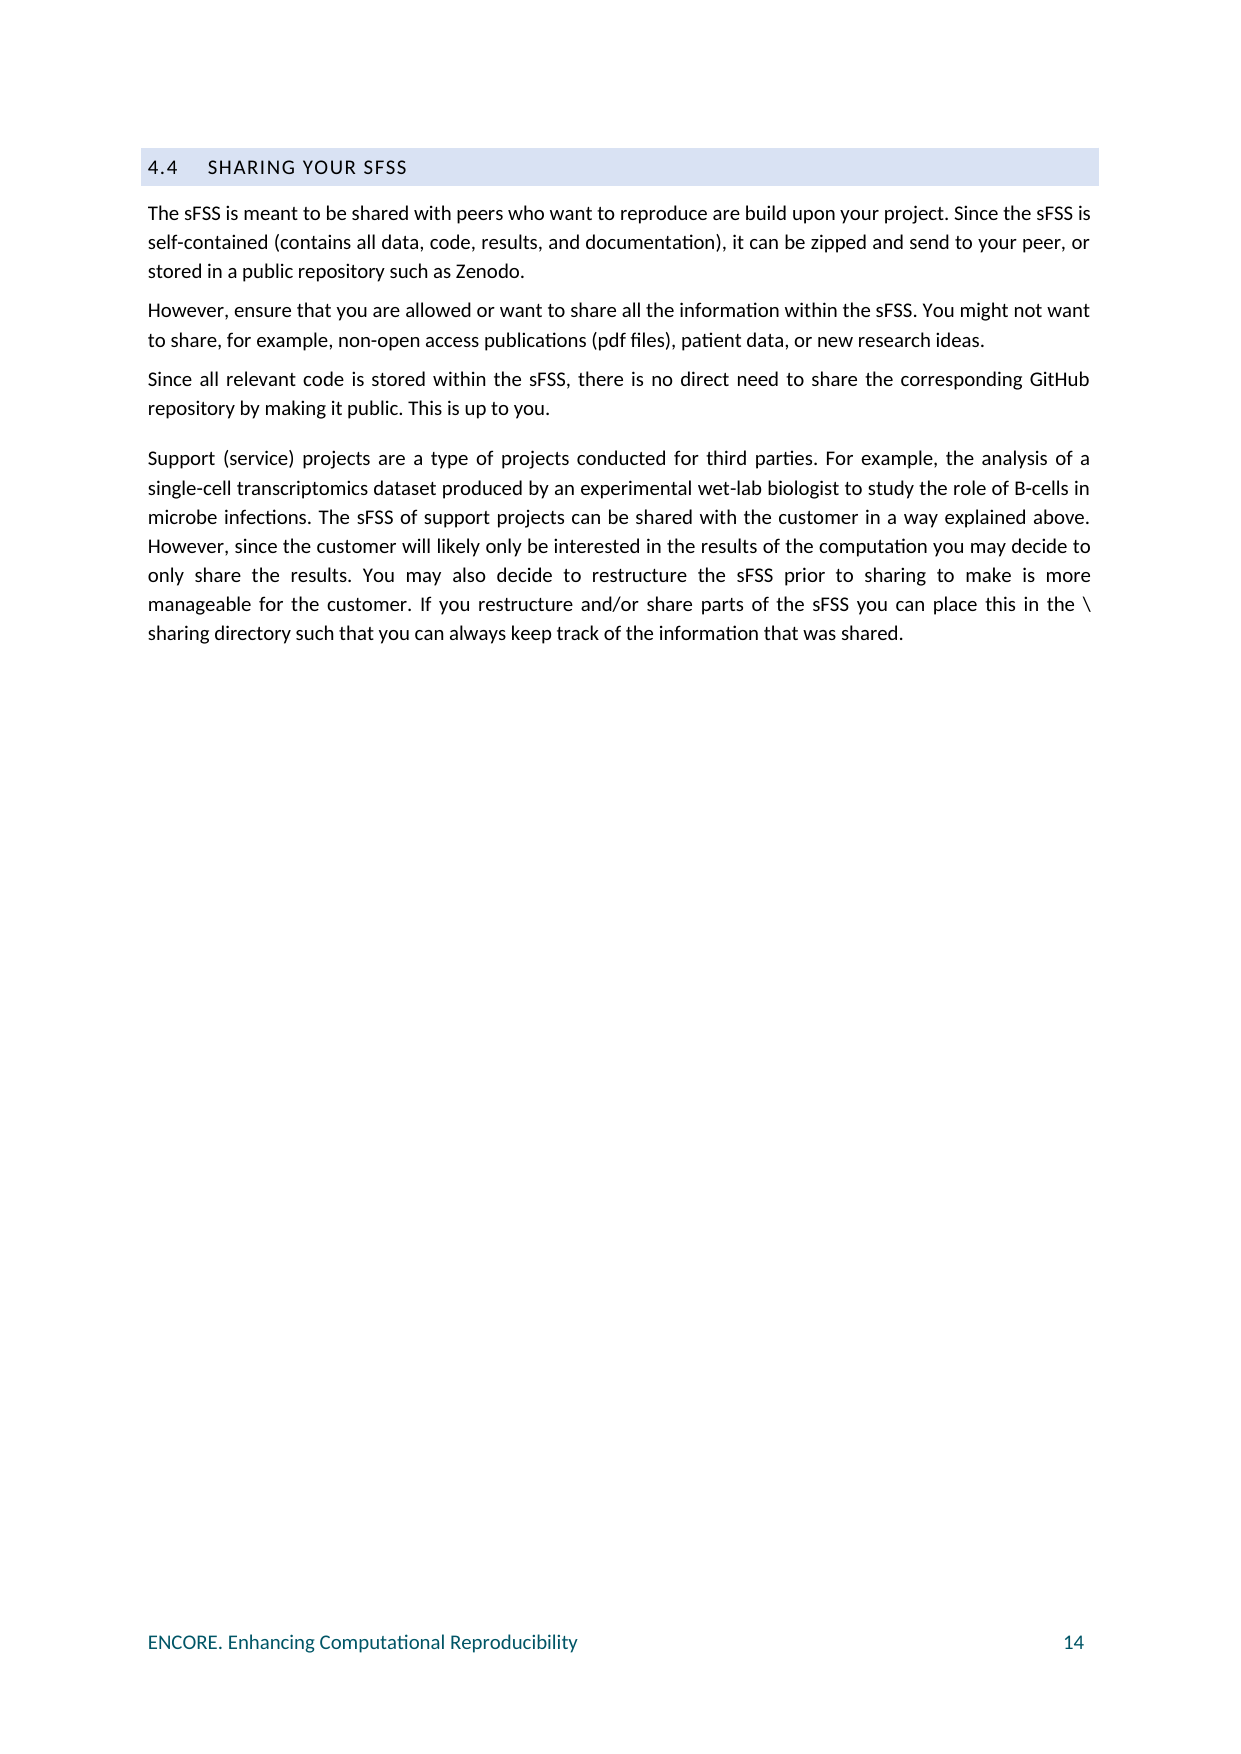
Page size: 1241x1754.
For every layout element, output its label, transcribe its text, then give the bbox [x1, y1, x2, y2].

text Support (service) projects are a type of projects conducted for third parties. For example, the analysis of a single-cell transcriptomics dataset produced by an experimental wet-lab biologist to study the role of B-cells in microbe infections. The sFSS of support projects can be shared with the customer in a way explained above. However, since the customer will likely only be interested in the results of the computation you may decide to only share the results. You may also decide to restructure the sFSS prior to sharing to make is more manageable for the customer. If you restructure and/or share parts of the sFSS you can place this in the \sharing directory such that you can always keep track of the information that was shared. [148, 446, 1093, 646]
text Since all relevant code is stored within the sFSS, there is no direct need to share the corresponding GitHub repository by making it public. This is up to you. [148, 366, 1093, 421]
text The sFSS is meant to be shared with peers who want to reproduce are build upon your project. Since the sFSS is self-contained (contains all data, code, results, and documentation), it can be zipped and send to your peer, or stored in a public repository such as Zenodo. [148, 200, 1093, 283]
subtitle Sharing your sFSS [148, 154, 1093, 179]
text However, ensure that you are allowed or want to share all the information within the sFSS. You might not want to share, for example, non-open access publications (pdf files), patient data, or new research ideas. [148, 298, 1093, 352]
